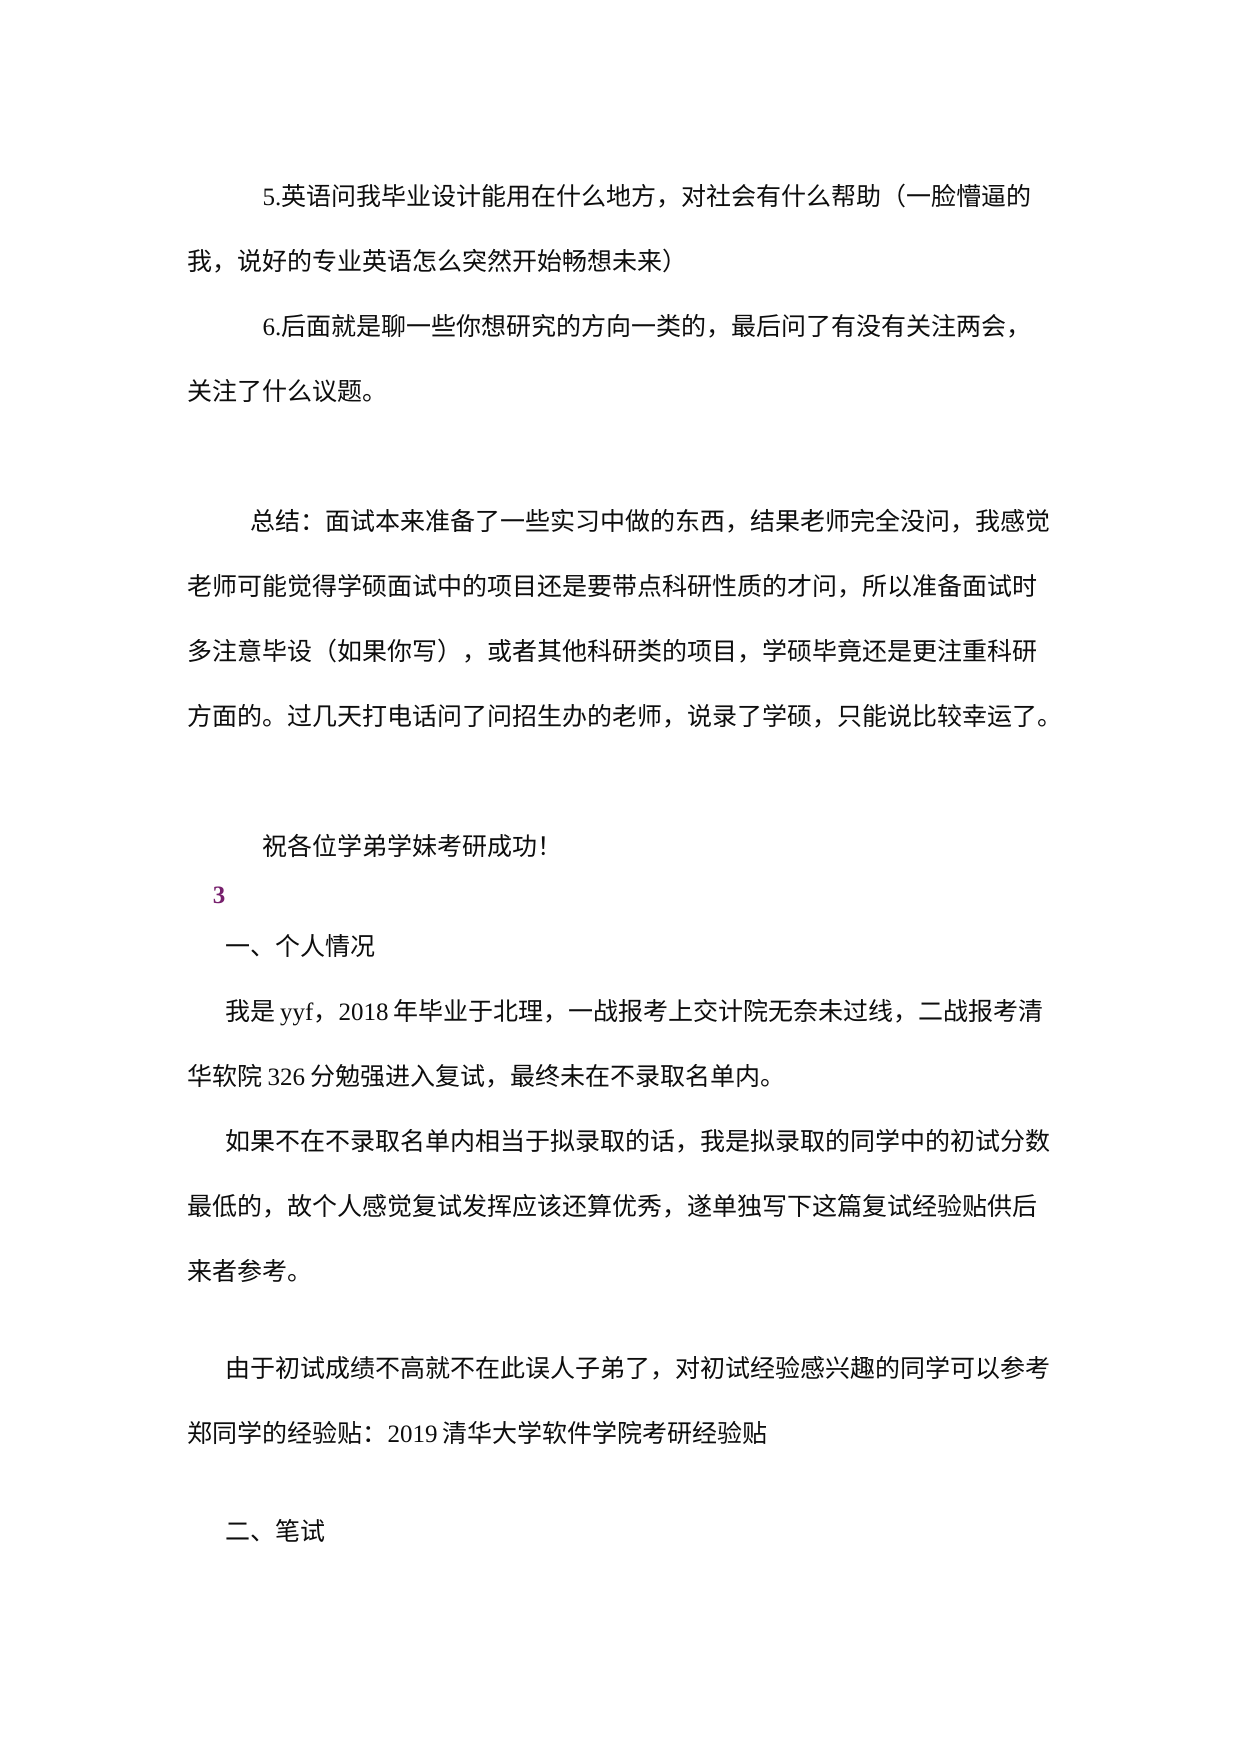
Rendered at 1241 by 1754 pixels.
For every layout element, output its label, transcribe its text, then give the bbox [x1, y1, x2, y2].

text 5.英语问我毕业设计能用在什么地方，对社会有什么帮助（一脸懵逼的我，说好的专业英语怎么突然开始畅想未来） [187, 162, 1053, 292]
text 二、笔试 [187, 1497, 1053, 1562]
text 6.后面就是聊一些你想研究的方向一类的，最后问了有没有关注两会，关注了什么议题。 [187, 292, 1053, 422]
text 总结：面试本来准备了一些实习中做的东西，结果老师完全没问，我感觉老师可能觉得学硕面试中的项目还是要带点科研性质的才问，所以准备面试时多注意毕设（如果你写），或者其他科研类的项目，学硕毕竟还是更注重科研方面的。过几天打电话问了问招生办的老师，说录了学硕，只能说比较幸运了。 [187, 487, 1053, 747]
text 我是yyf，2018年毕业于北理，一战报考上交计院无奈未过线，二战报考清华软院326分勉强进入复试，最终未在不录取名单内。 [187, 977, 1053, 1107]
text 祝各位学弟学妹考研成功！ [187, 812, 1053, 877]
text 由于初试成绩不高就不在此误人子弟了，对初试经验感兴趣的同学可以参考郑同学的经验贴：2019清华大学软件学院考研经验贴 [187, 1334, 1053, 1464]
text 一、个人情况 [187, 912, 1053, 977]
subtitle 3 [187, 878, 1053, 911]
text 如果不在不录取名单内相当于拟录取的话，我是拟录取的同学中的初试分数最低的，故个人感觉复试发挥应该还算优秀，遂单独写下这篇复试经验贴供后来者参考。 [187, 1107, 1053, 1302]
